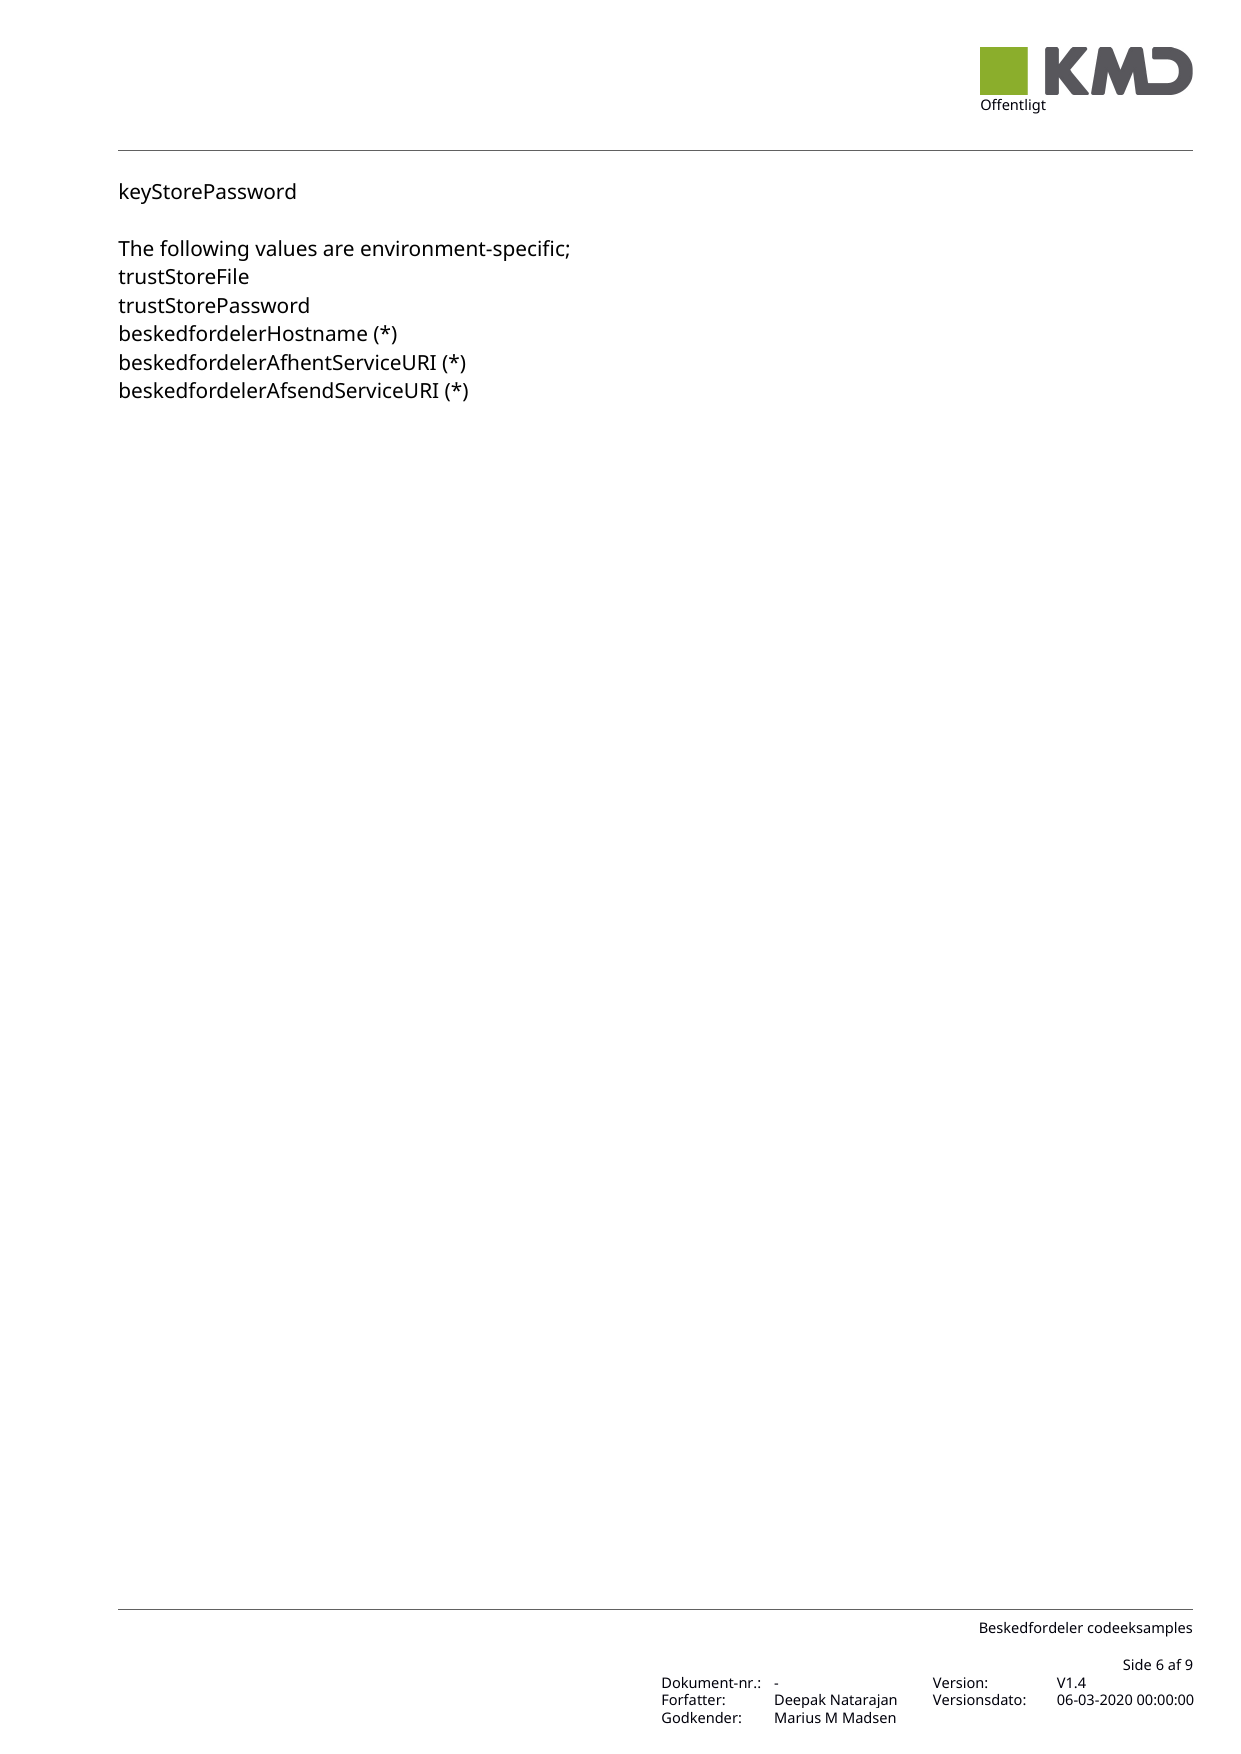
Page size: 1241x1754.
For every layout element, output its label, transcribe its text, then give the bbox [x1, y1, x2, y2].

text The following values are environment-specific; [118, 234, 1122, 262]
picture [980, 47, 1193, 95]
text beskedfordelerAfhentServiceURI (*) [118, 348, 1122, 376]
text beskedfordelerHostname (*) [118, 319, 1122, 348]
text keyStorePassword [118, 177, 1122, 206]
text trustStoreFile [118, 262, 1122, 291]
text beskedfordelerAfsendServiceURI (*) [118, 376, 1122, 405]
text trustStorePassword [118, 291, 1122, 319]
